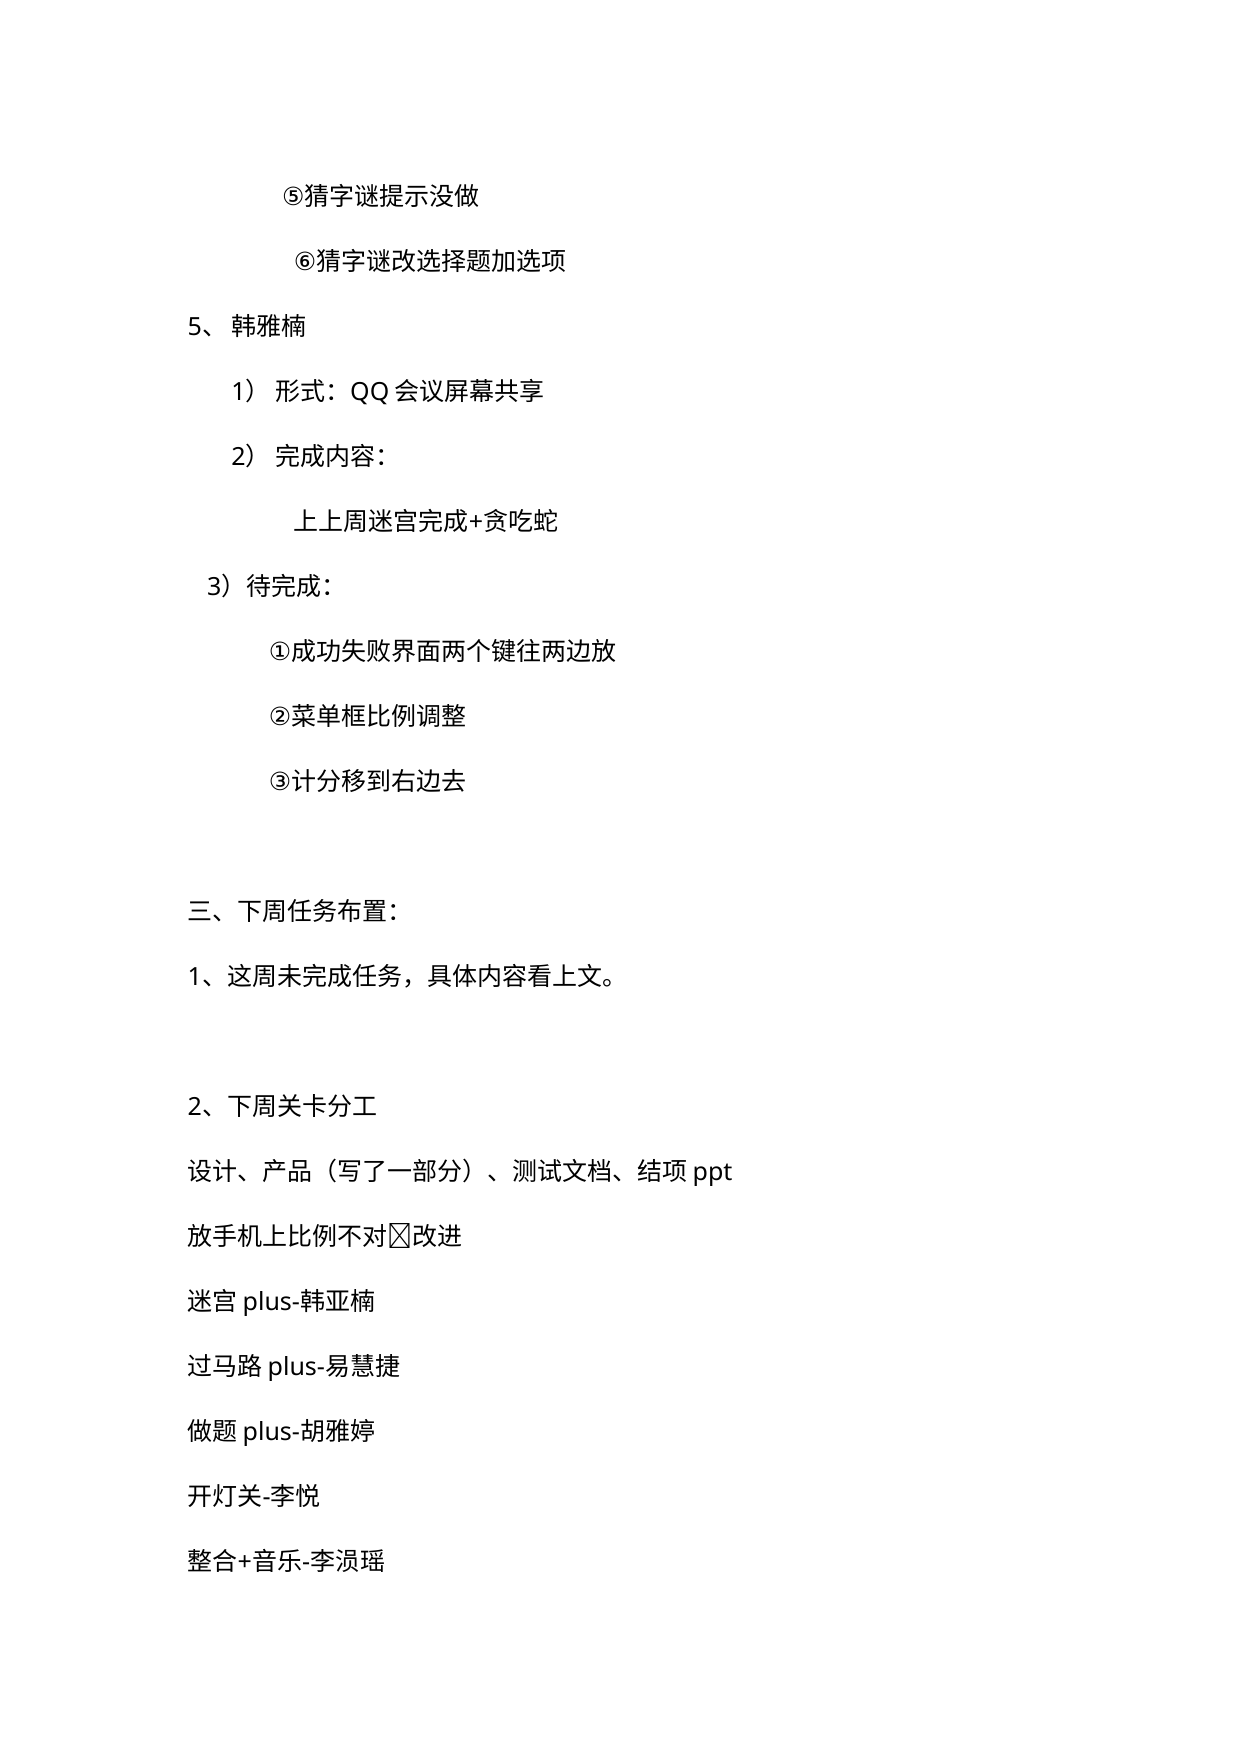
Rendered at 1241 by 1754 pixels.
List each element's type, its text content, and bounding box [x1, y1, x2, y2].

list 上上周迷宫完成+贪吃蛇 [269, 487, 1053, 552]
text 设计、产品（写了一部分）、测试文档、结项ppt [187, 1137, 1053, 1202]
list ②菜单框比例调整 [269, 682, 1053, 747]
text 2、下周关卡分工 [187, 1072, 1053, 1137]
text 三、下周任务布置： [187, 877, 1053, 942]
text 1、这周未完成任务，具体内容看上文。 [187, 942, 1053, 1007]
text 3）待完成： [187, 552, 1053, 617]
list 韩雅楠 [187, 292, 1053, 357]
text 整合+音乐-李涢瑶 [187, 1527, 1053, 1592]
list ⑤猜字谜提示没做 [269, 162, 1053, 227]
text 做题plus-胡雅婷 [187, 1397, 1053, 1462]
list 完成内容： [231, 422, 1053, 487]
list 形式：QQ会议屏幕共享 [231, 357, 1053, 422]
text 过马路plus-易慧捷 [187, 1332, 1053, 1397]
text 放手机上比例不对改进 [187, 1202, 1053, 1267]
list ①成功失败界面两个键往两边放 [269, 617, 1053, 682]
text 开灯关-李悦 [187, 1462, 1053, 1527]
list ③计分移到右边去 [269, 747, 1053, 812]
text 迷宫plus-韩亚楠 [187, 1267, 1053, 1332]
list ⑥猜字谜改选择题加选项 [269, 227, 1053, 292]
